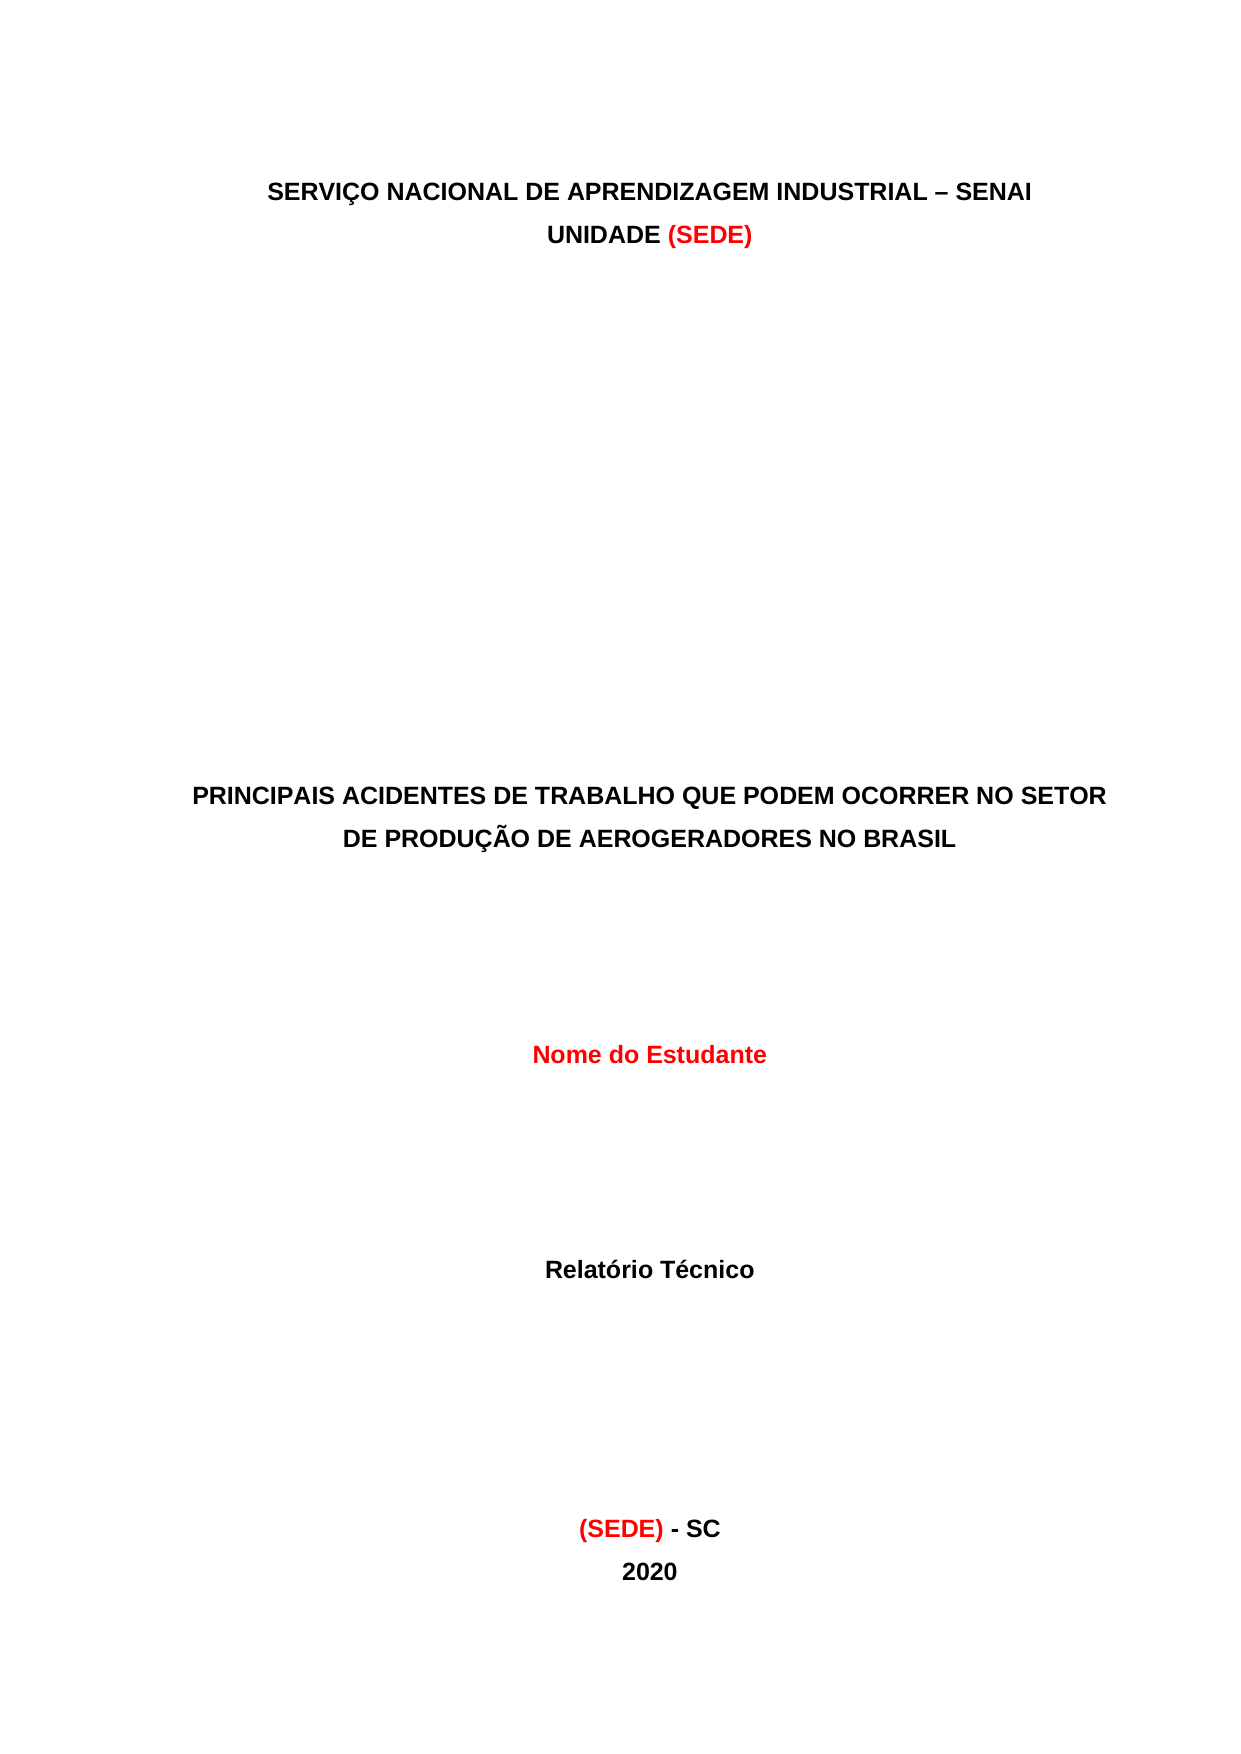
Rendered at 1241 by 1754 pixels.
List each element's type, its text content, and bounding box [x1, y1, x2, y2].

text SERVIÇO NACIONAL DE APRENDIZAGEM INDUSTRIAL – SENAI UNIDADE (SEDE) [177, 177, 1122, 249]
text (SEDE) - SC 2020 [177, 1514, 1122, 1586]
text Relatório Técnico [177, 1255, 1122, 1284]
text Nome do Estudante [177, 1040, 1122, 1068]
text PRINCIPAIS ACIDENTES DE TRABALHO QUE PODEM OCORRER NO SETOR DE PRODUÇÃO DE AEROGERADORES NO BRASIL [177, 781, 1122, 853]
